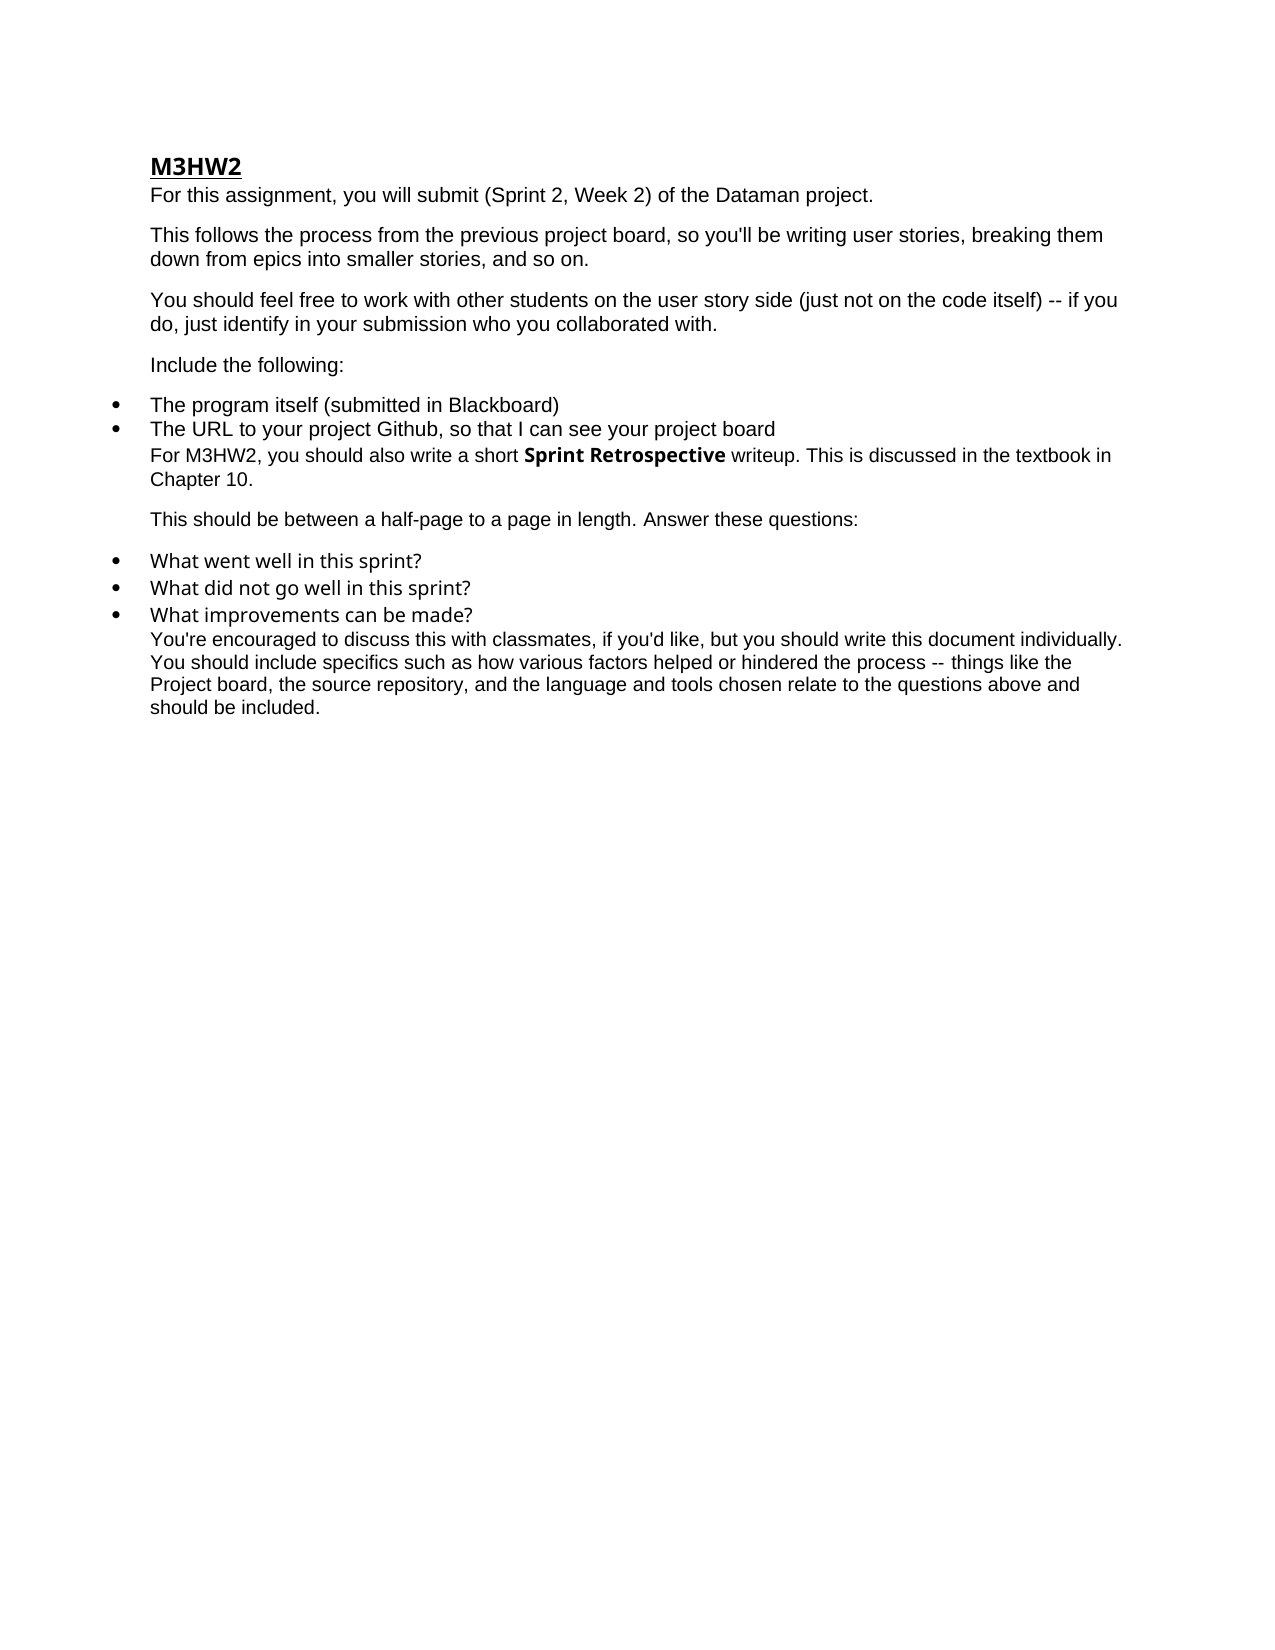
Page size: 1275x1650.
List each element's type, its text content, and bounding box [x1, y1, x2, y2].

list What did not go well in this sprint? [112, 574, 1125, 601]
list The program itself (submitted in Blackboard) [112, 393, 1125, 417]
text You're encouraged to discuss this with classmates, if you'd like, but you should write this document individually. You should include specifics such as how various factors helped or hindered the process -- things like the Project board, the source repository, and the language and tools chosen relate to the questions above and should be included. [150, 628, 1125, 719]
list What went well in this sprint? [112, 547, 1125, 574]
text Include the following: [150, 352, 1125, 376]
text M3HW2 [150, 150, 1120, 183]
text You should feel free to work with other students on the user story side (just not on the code itself) -- if you do, just identify in your submission who you collaborated with. [150, 288, 1125, 336]
text This should be between a half-page to a page in length. Answer these questions: [150, 507, 1125, 530]
text For this assignment, you will submit (Sprint 2, Week 2) of the Dataman project. [150, 183, 1125, 207]
list What improvements can be made? [112, 601, 1125, 628]
text For M3HW2, you should also write a short Sprint Retrospective writeup. This is discussed in the textbook in Chapter 10. [150, 441, 1125, 491]
text This follows the process from the previous project board, so you'll be writing user stories, breaking them down from epics into smaller stories, and so on. [150, 223, 1125, 271]
list The URL to your project Github, so that I can see your project board [112, 417, 1125, 441]
